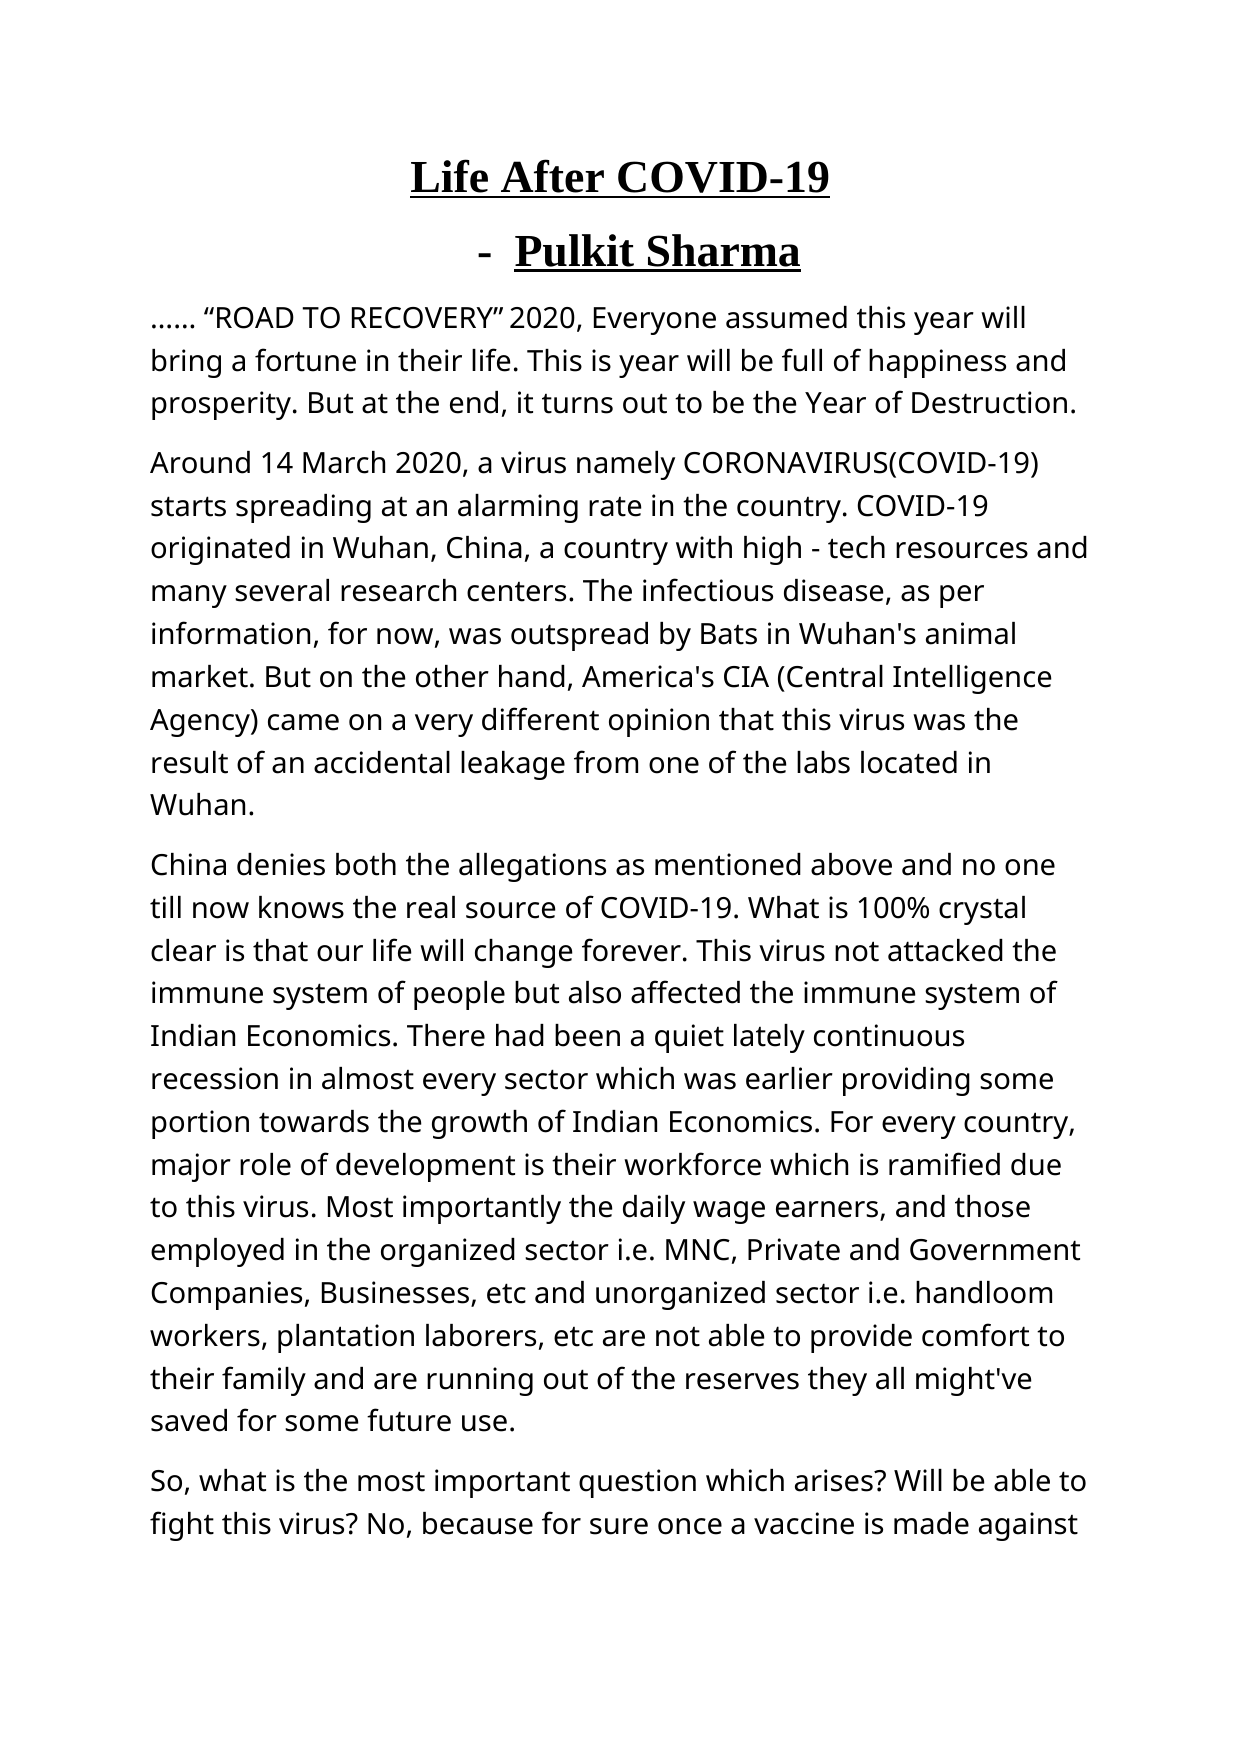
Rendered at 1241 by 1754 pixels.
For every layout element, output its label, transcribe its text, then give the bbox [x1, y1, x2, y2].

list Pulkit Sharma [187, 223, 1090, 276]
text Life After COVID-19 [150, 150, 1090, 203]
text China denies both the allegations as mentioned above and no one till now knows the real source of COVID-19. What is 100% crystal clear is that our life will change forever. This virus not attacked the immune system of people but also affected the immune system of Indian Economics. There had been a quiet lately continuous recession in almost every sector which was earlier providing some portion towards the growth of Indian Economics. For every country, major role of development is their workforce which is ramified due to this virus. Most importantly the daily wage earners, and those employed in the organized sector i.e. MNC, Private and Government Companies, Businesses, etc and unorganized sector i.e. handloom workers, plantation laborers, etc are not able to provide comfort to their family and are running out of the reserves they all might've saved for some future use. [150, 844, 1090, 1440]
text …… “ROAD TO RECOVERY” 2020, Everyone assumed this year will bring a fortune in their life. This is year will be full of happiness and prosperity. But at the end, it turns out to be the Year of Destruction. [150, 297, 1090, 422]
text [150, 1460, 1090, 1543]
text Around 14 March 2020, a virus namely CORONAVIRUS(COVID-19) starts spreading at an alarming rate in the country. COVID-19 originated in Wuhan, China, a country with high - tech resources and many several research centers. The infectious disease, as per information, for now, was outspread by Bats in Wuhan's animal market. But on the other hand, America's CIA (Central Intelligence Agency) came on a very different opinion that this virus was the result of an accidental leakage from one of the labs located in Wuhan. [150, 442, 1090, 824]
